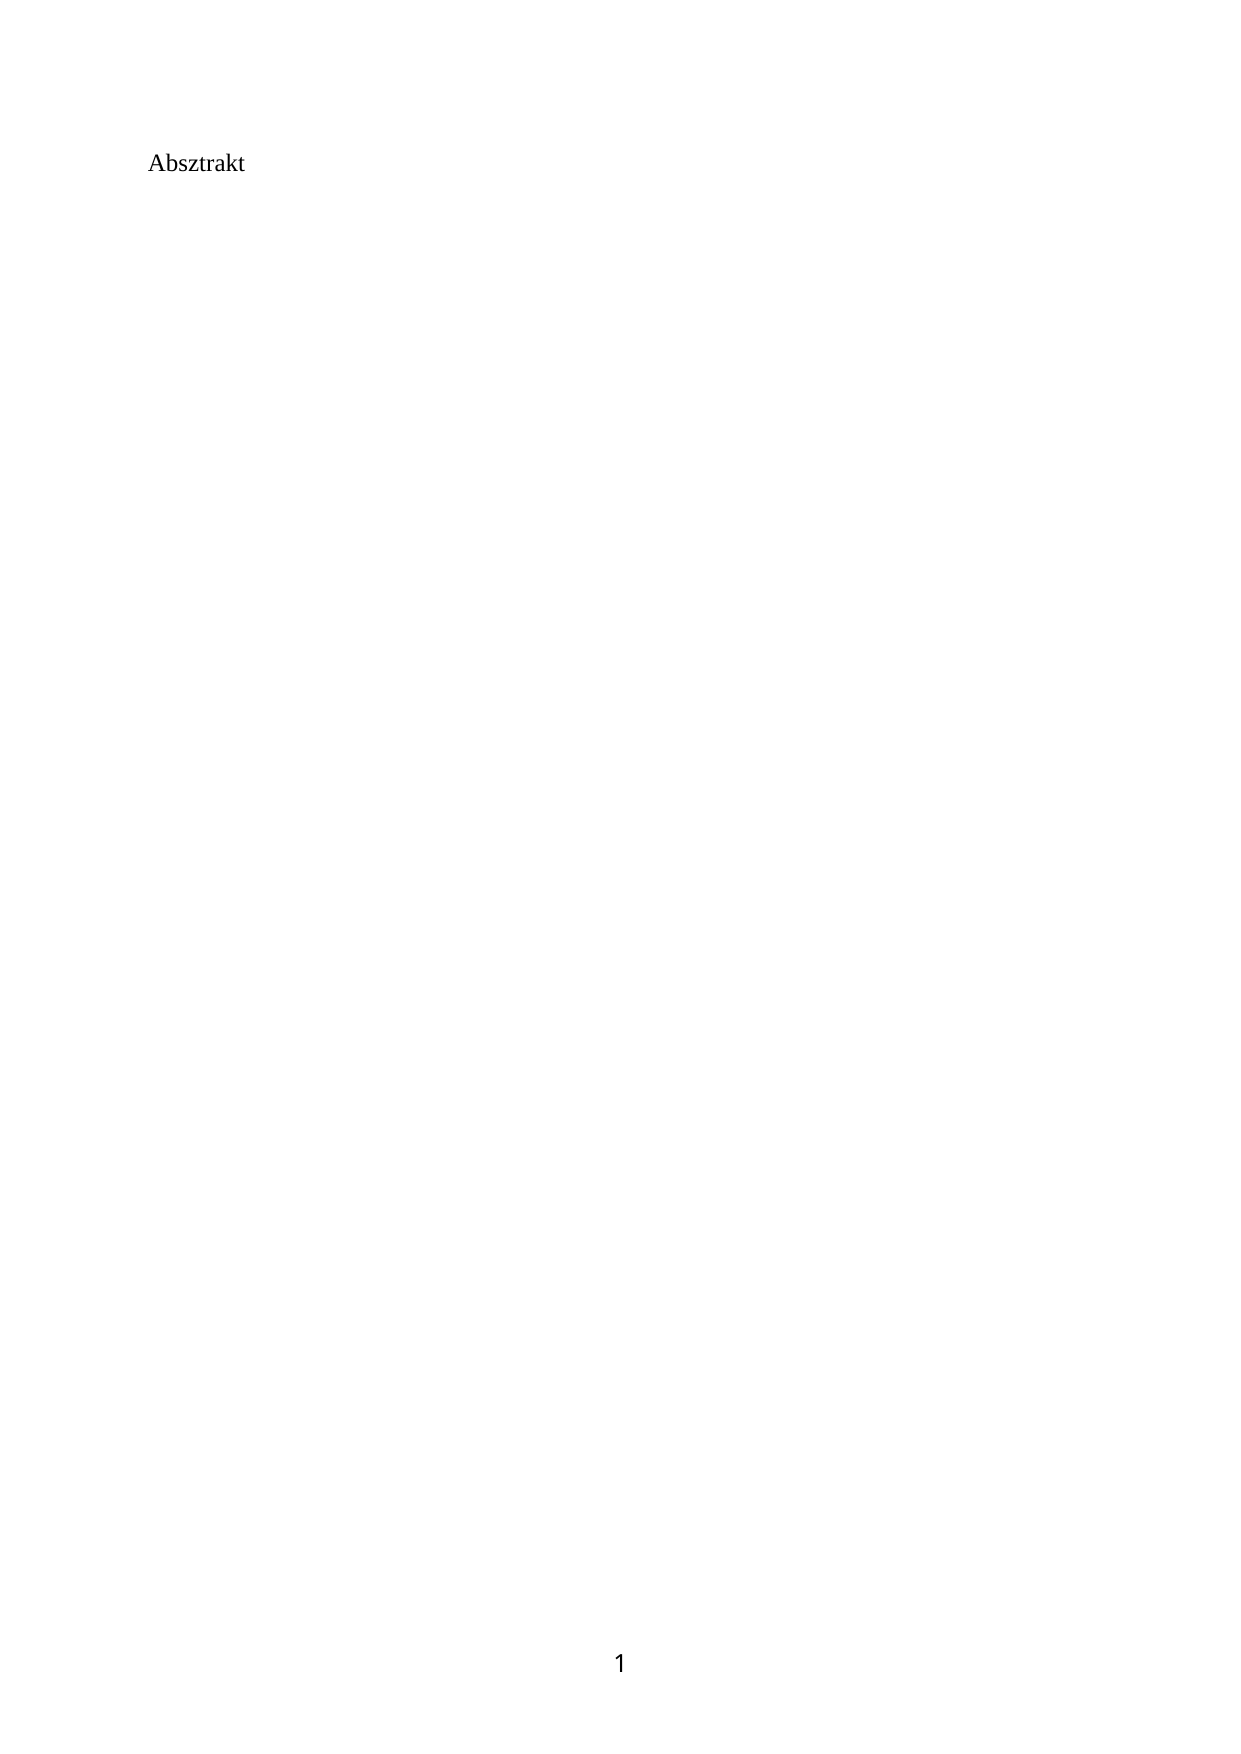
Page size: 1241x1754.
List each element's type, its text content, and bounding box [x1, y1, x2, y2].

text Absztrakt [148, 148, 1093, 176]
